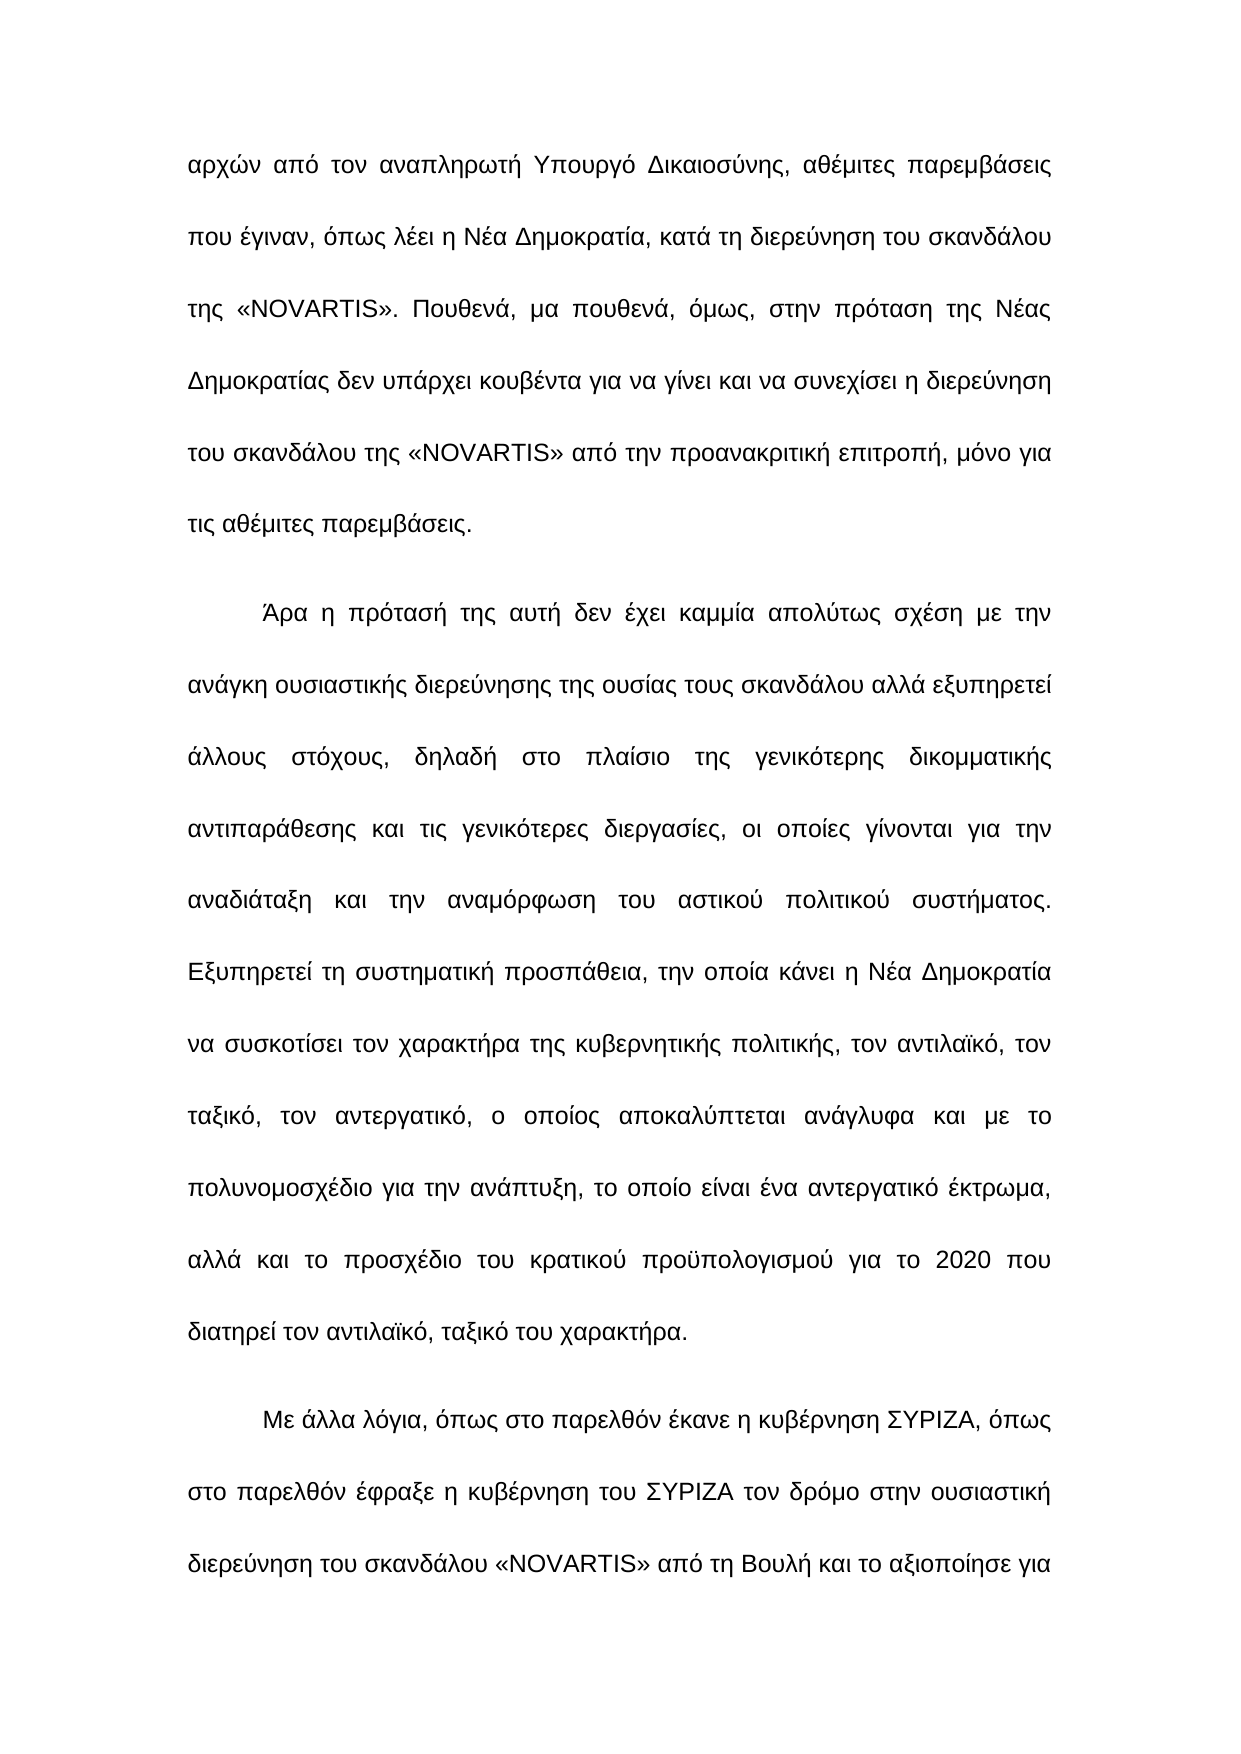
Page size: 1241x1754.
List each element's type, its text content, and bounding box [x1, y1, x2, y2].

text Άρα η πρότασή της αυτή δεν έχει καμμία απολύτως σχέση με την ανάγκη ουσιαστικής διερεύνησης της ουσίας τους σκανδάλου αλλά εξυπηρετεί άλλους στόχους, δηλαδή στο πλαίσιο της γενικότερης δικομματικής αντιπαράθεσης και τις γενικότερες διεργασίες, οι οποίες γίνονται για την αναδιάταξη και την αναμόρφωση του αστικού πολιτικού συστήματος. Εξυπηρετεί τη συστηματική προσπάθεια, την οποία κάνει η Νέα Δημοκρατία να συσκοτίσει τον χαρακτήρα της κυβερνητικής πολιτικής, τον αντιλαϊκό, τον ταξικό, τον αντεργατικό, ο οποίος αποκαλύπτεται ανάγλυφα και με το πολυνομοσχέδιο για την ανάπτυξη, το οποίο είναι ένα αντεργατικό έκτρωμα, αλλά και το προσχέδιο του κρατικού προϋπολογισμού για το 2020 που διατηρεί τον αντιλαϊκό, ταξικό του χαρακτήρα. [187, 598, 1053, 1345]
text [187, 1405, 1053, 1578]
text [187, 150, 1053, 538]
